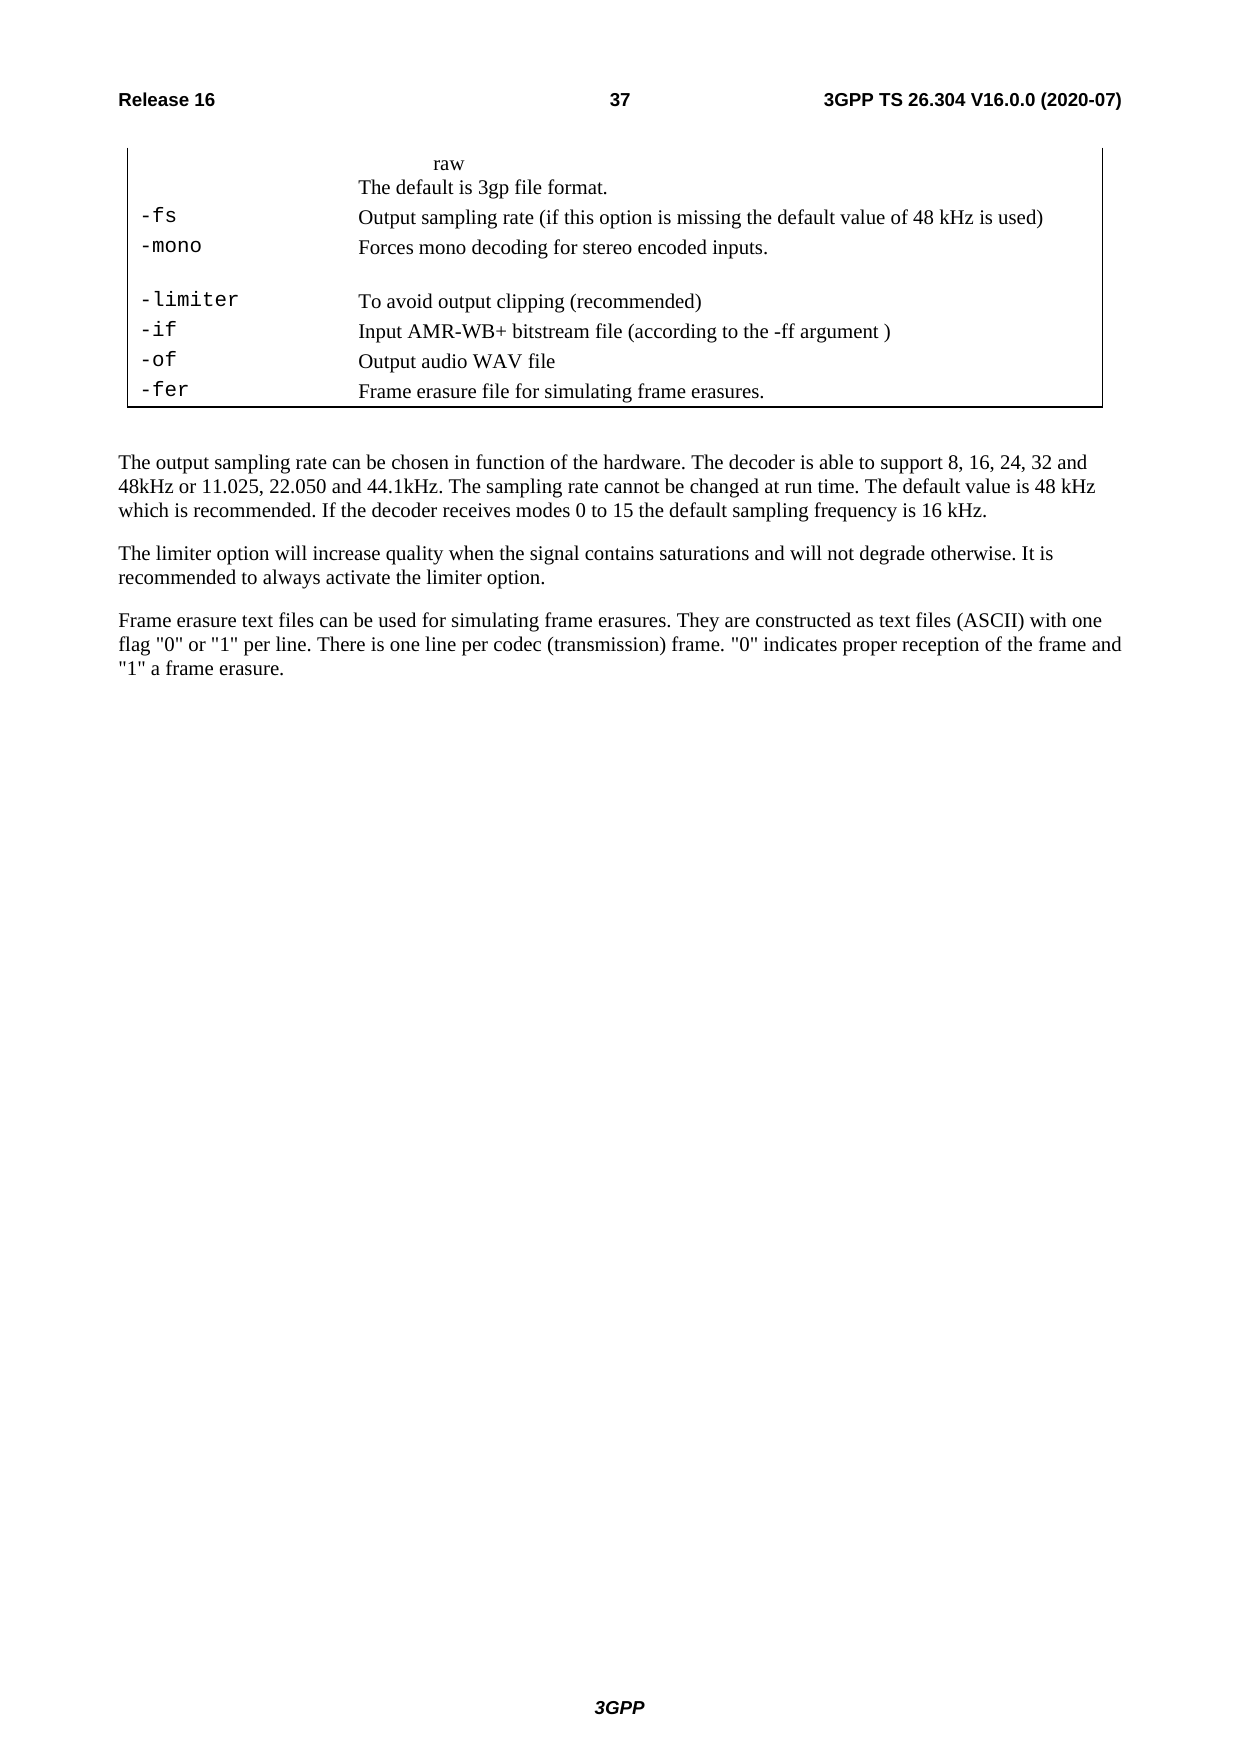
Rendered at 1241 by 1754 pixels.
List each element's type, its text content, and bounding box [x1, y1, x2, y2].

text The output sampling rate can be chosen in function of the hardware. The decoder is able to support 8, 16, 24, 32 and 48kHz or 11.025, 22.050 and 44.1kHz. The sampling rate cannot be changed at run time. The default value is 48 kHz which is recommended. If the decoder receives modes 0 to 15 the default sampling frequency is 16 kHz. [118, 450, 1122, 522]
text Frame erasure text files can be used for simulating frame erasures. They are constructed as text files (ASCII) with one flag "0" or "1" per line. There is one line per codec (transmission) frame. "0" indicates proper reception of the frame and "1" a frame erasure. [118, 608, 1122, 680]
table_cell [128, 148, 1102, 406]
text The limiter option will increase quality when the signal contains saturations and will not degrade otherwise. It is recommended to always activate the limiter option. [118, 541, 1122, 589]
